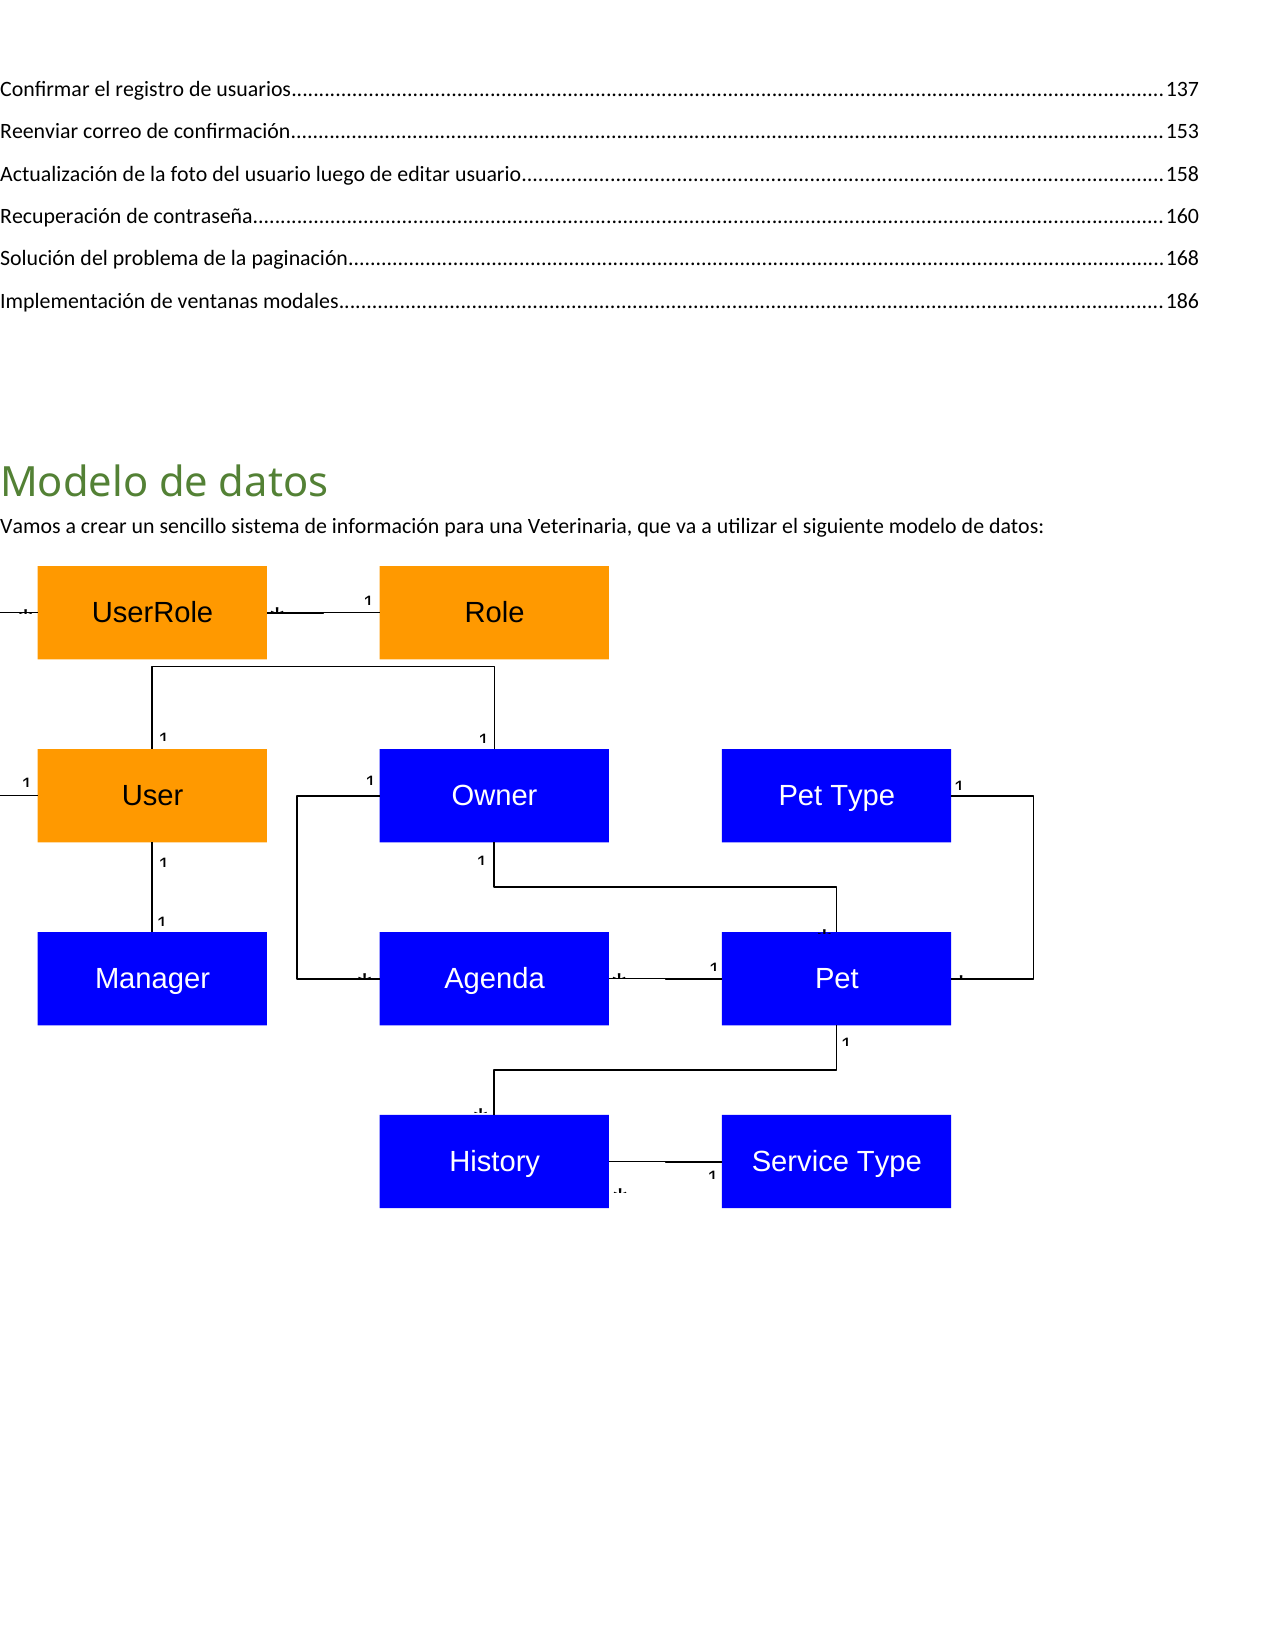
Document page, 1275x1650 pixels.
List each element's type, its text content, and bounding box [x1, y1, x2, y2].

text Vamos a crear un sencillo sistema de información para una Veterinaria, que va a utilizar el siguiente modelo de datos: [0, 513, 1200, 539]
subtitle Modelo de datos [0, 452, 1200, 508]
